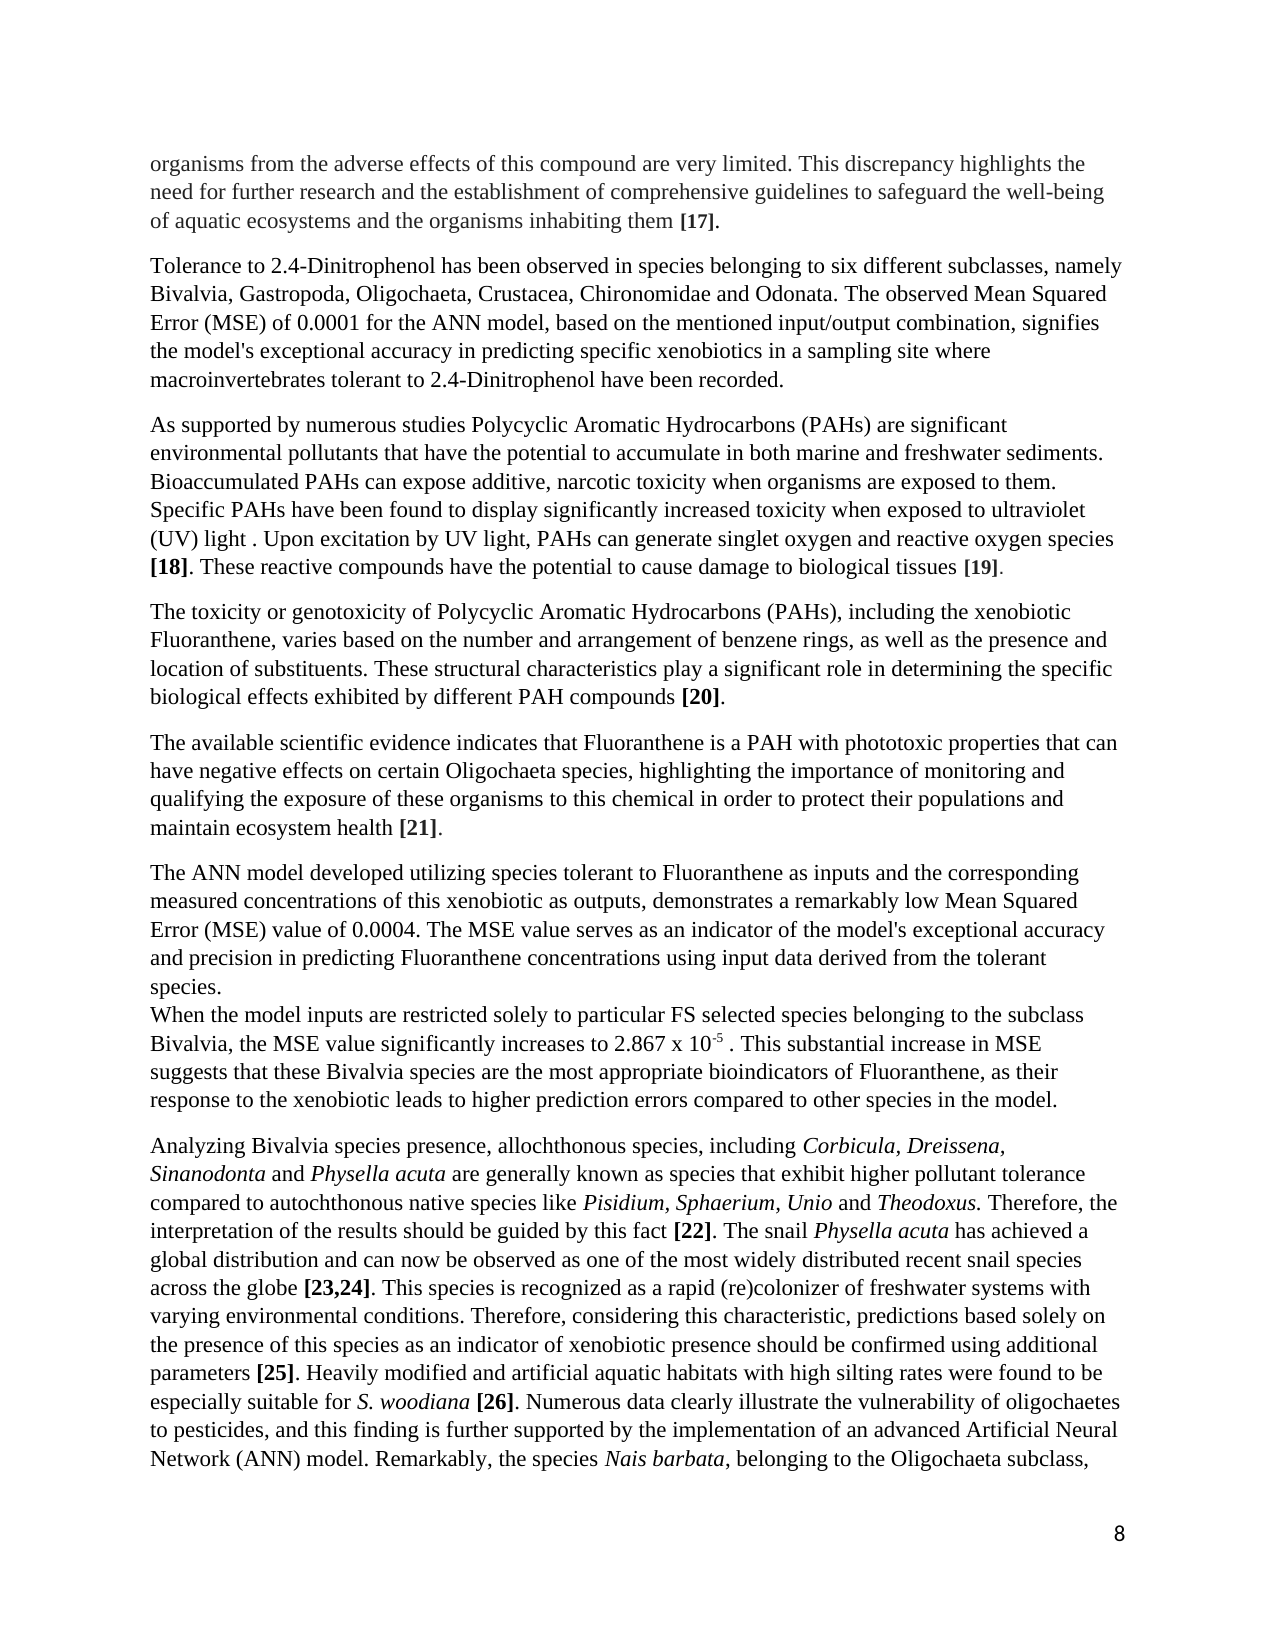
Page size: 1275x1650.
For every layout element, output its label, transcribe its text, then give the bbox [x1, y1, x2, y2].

text The toxicity or genotoxicity of Polycyclic Aromatic Hydrocarbons (PAHs), including the xenobiotic Fluoranthene, varies based on the number and arrangement of benzene rings, as well as the presence and location of substituents. These structural characteristics play a significant role in determining the specific biological effects exhibited by different PAH compounds [20]. [150, 598, 1125, 710]
text As supported by numerous studies Polycyclic Aromatic Hydrocarbons (PAHs) are significant environmental pollutants that have the potential to accumulate in both marine and freshwater sediments. Bioaccumulated PAHs can expose additive, narcotic toxicity when organisms are exposed to them. Specific PAHs have been found to display significantly increased toxicity when exposed to ultraviolet (UV) light . Upon excitation by UV light, PAHs can generate singlet oxygen and reactive oxygen species [18]. These reactive compounds have the potential to cause damage to biological tissues [19]. [150, 411, 1125, 579]
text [150, 1132, 1125, 1471]
text The available scientific evidence indicates that Fluoranthene is a PAH with phototoxic properties that can have negative effects on certain Oligochaeta species, highlighting the importance of monitoring and qualifying the exposure of these organisms to this chemical in order to protect their populations and maintain ecosystem health [21]. [150, 728, 1125, 840]
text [150, 150, 1125, 233]
text The ANN model developed utilizing species tolerant to Fluoranthene as inputs and the corresponding measured concentrations of this xenobiotic as outputs, demonstrates a remarkably low Mean Squared Error (MSE) value of 0.0004. The MSE value serves as an indicator of the model's exceptional accuracy and precision in predicting Fluoranthene concentrations using input data derived from the tolerant species. When the model inputs are restricted solely to particular FS selected species belonging to the subclass Bivalvia, the MSE value significantly increases to 2.867 x 10-5 . This substantial increase in MSE suggests that these Bivalvia species are the most appropriate bioindicators of Fluoranthene, as their response to the xenobiotic leads to higher prediction errors compared to other species in the model. [150, 859, 1125, 1113]
text Tolerance to 2.4-Dinitrophenol has been observed in species belonging to six different subclasses, namely Bivalvia, Gastropoda, Oligochaeta, Crustacea, Chironomidae and Odonata. The observed Mean Squared Error (MSE) of 0.0001 for the ANN model, based on the mentioned input/output combination, signifies the model's exceptional accuracy in predicting specific xenobiotics in a sampling site where macroinvertebrates tolerant to 2.4-Dinitrophenol have been recorded. [150, 252, 1125, 392]
